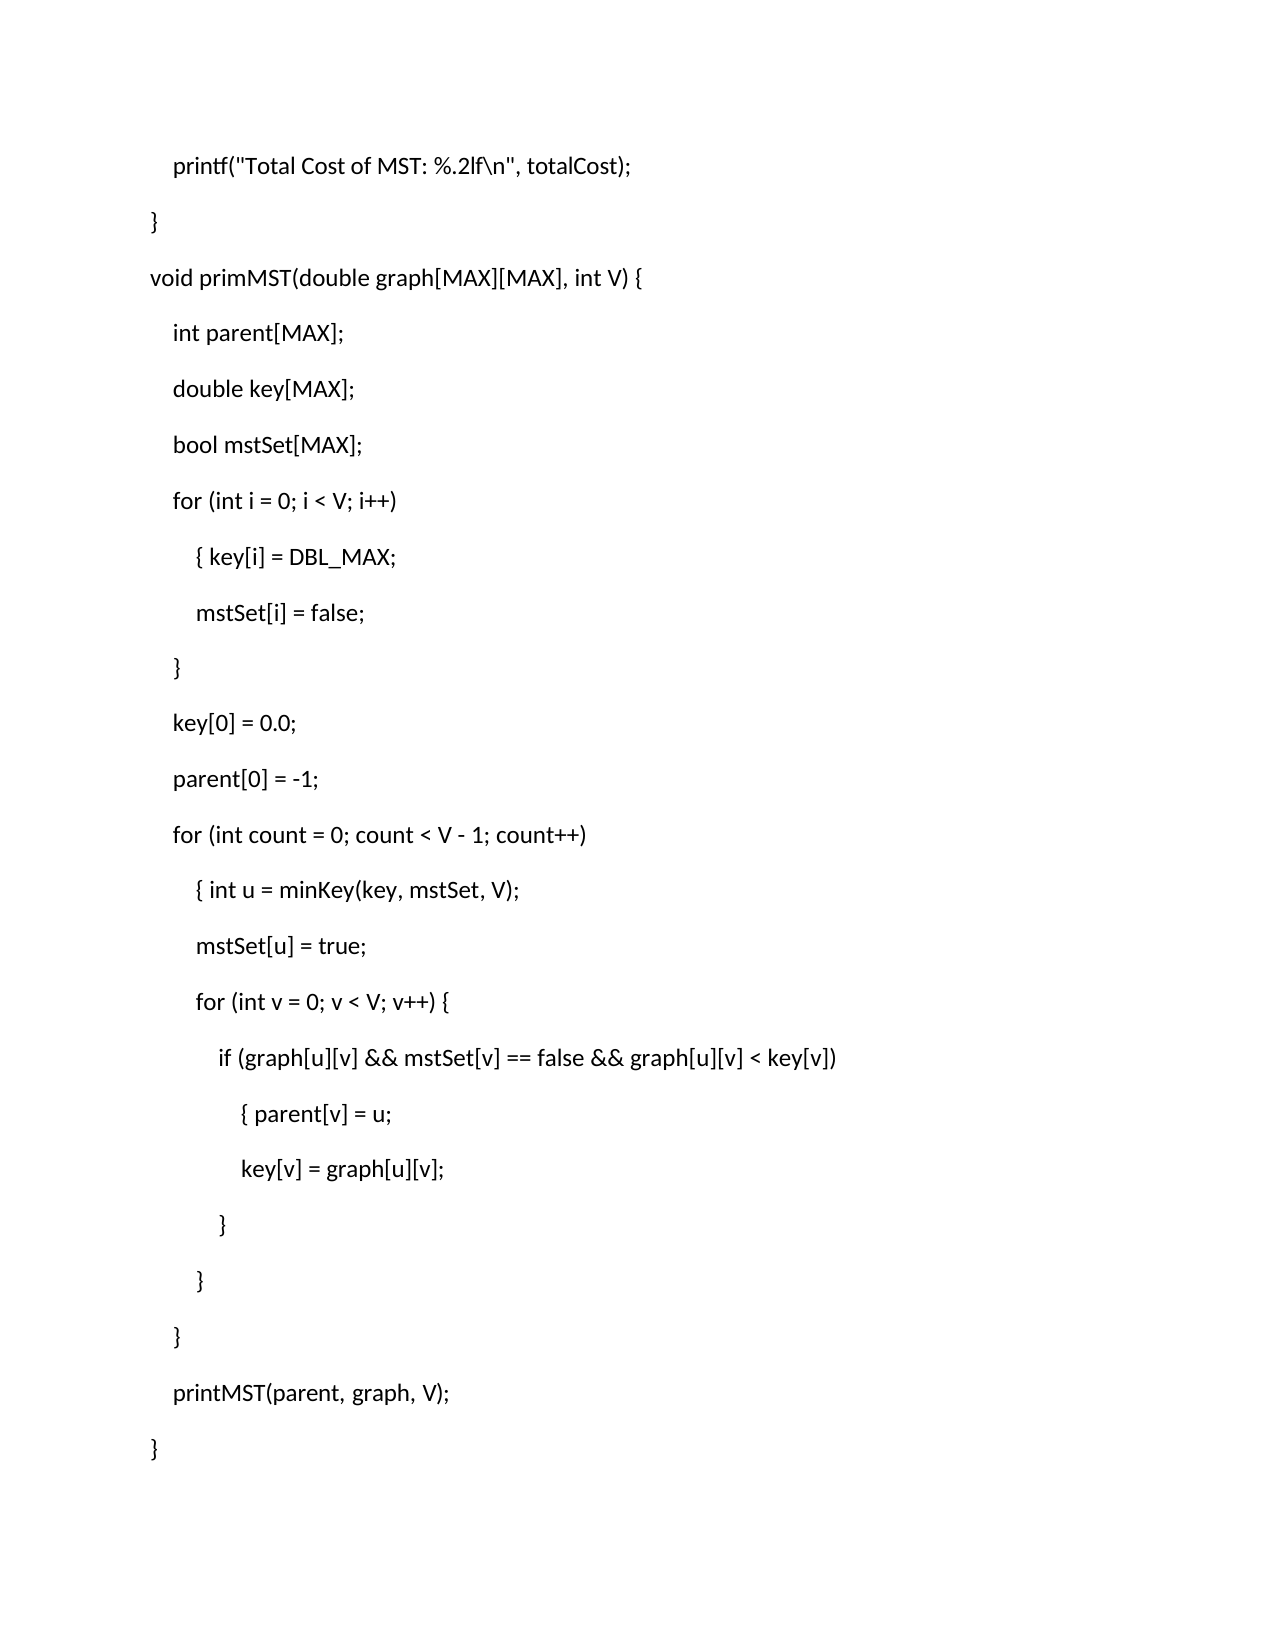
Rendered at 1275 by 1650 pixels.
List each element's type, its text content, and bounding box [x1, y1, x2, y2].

text } [218, 1209, 1239, 1240]
text } [173, 1321, 1239, 1352]
text } [173, 652, 1239, 682]
text for (int count = 0; count < V - 1; count++) { int u = minKey(key, mstSet, V); [173, 819, 619, 905]
text key[v] = graph[u][v]; [241, 1154, 1239, 1184]
text printMST(parent, graph, V); [173, 1377, 1239, 1408]
text if (graph[u][v] && mstSet[v] == false && graph[u][v] < key[v]) { parent[v] = u; [218, 1042, 935, 1128]
text } [196, 1265, 1239, 1296]
text for (int i = 0; i < V; i++) { key[i] = DBL_MAX; mstSet[i] = false; [173, 485, 436, 627]
text printf("Total Cost of MST: %.2lf\n", totalCost); [173, 150, 1239, 181]
text key[0] = 0.0; [173, 707, 1239, 738]
text } [150, 1433, 1239, 1463]
text void primMST(double graph[MAX][MAX], int V) { int parent[MAX]; [150, 262, 644, 348]
text mstSet[u] = true; [196, 930, 1239, 961]
text double key[MAX]; bool mstSet[MAX]; [173, 373, 398, 460]
text parent[0] = -1; [173, 763, 1239, 793]
text for (int v = 0; v < V; v++) { [196, 986, 1239, 1017]
text } [150, 206, 1239, 236]
